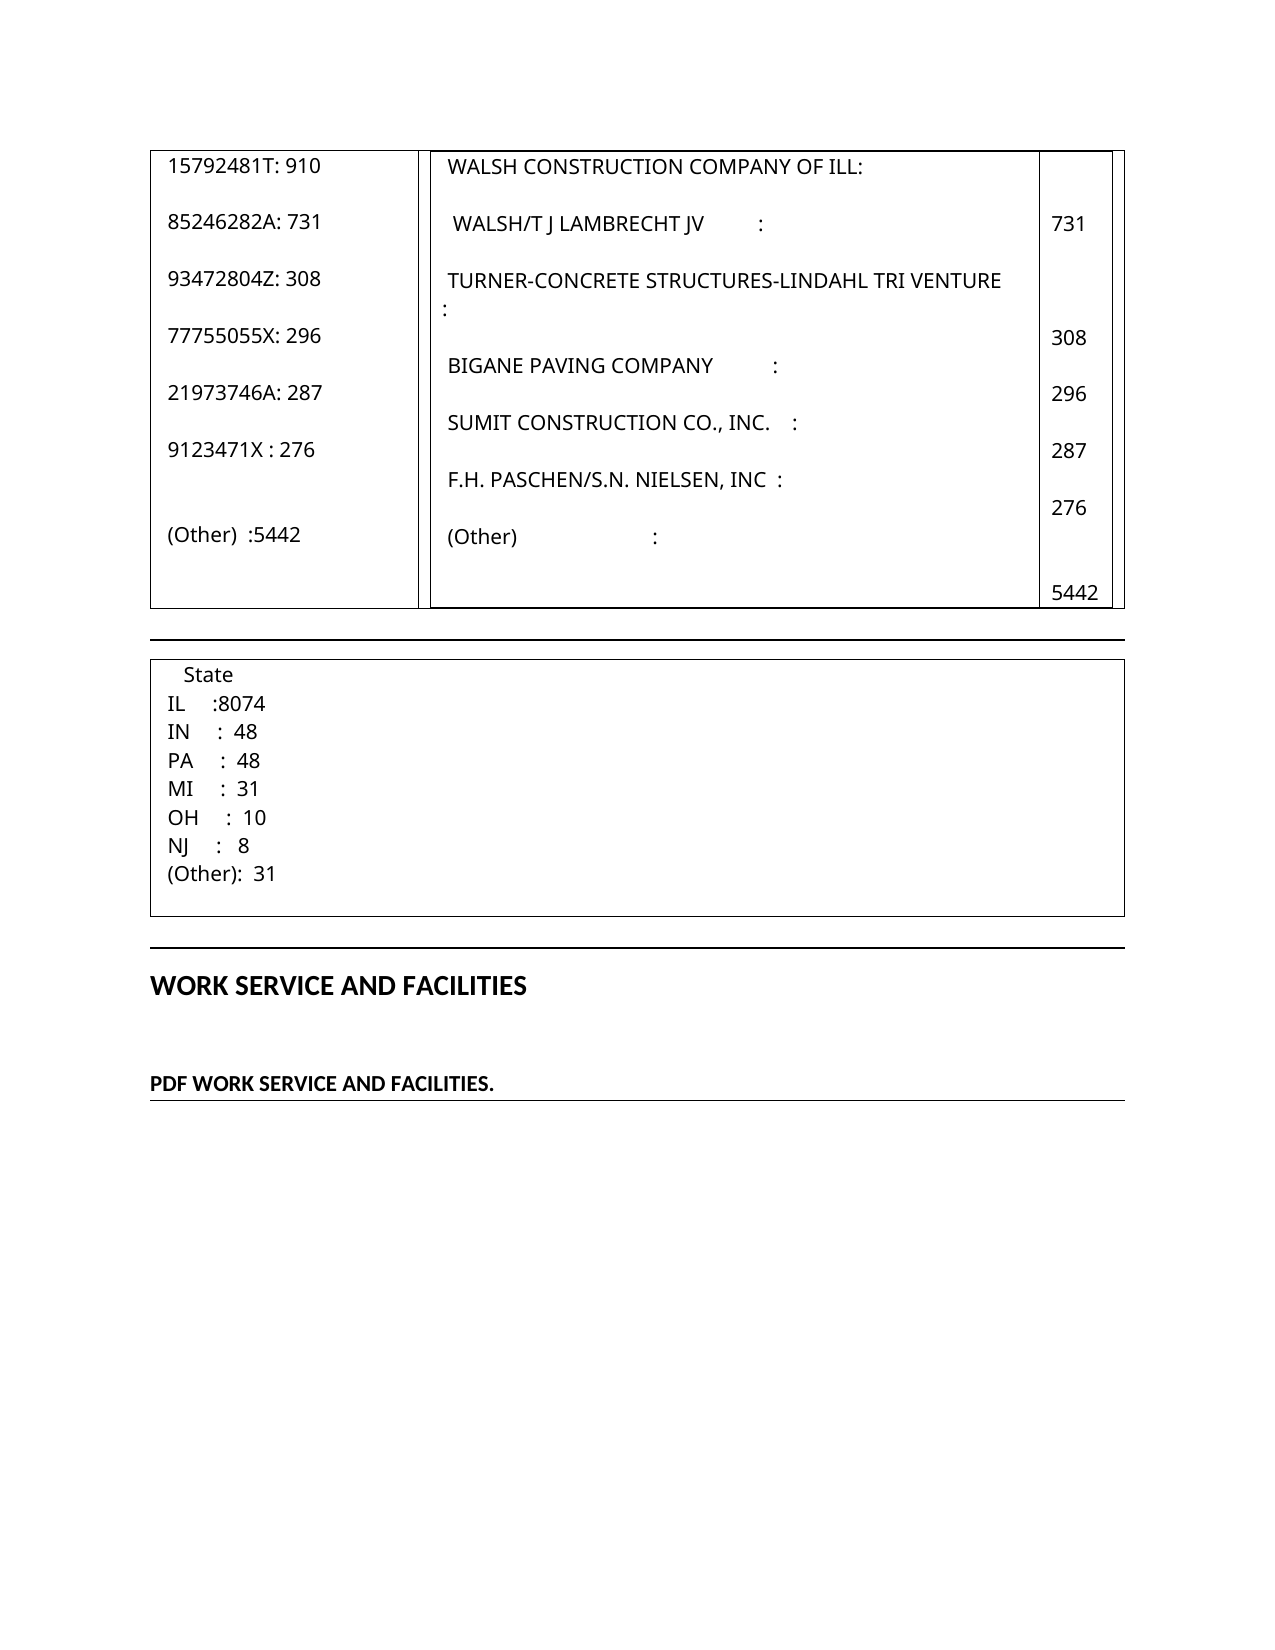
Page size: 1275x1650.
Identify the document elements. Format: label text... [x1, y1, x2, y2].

table_header [1113, 151, 1124, 608]
table_header [1040, 152, 1112, 607]
table_header State IL :8074 IN : 48 PA : 48 MI : 31 OH : 10 NJ : 8 (Other): 31 [151, 660, 1124, 916]
table_header [419, 151, 430, 608]
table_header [151, 151, 418, 608]
text WORK SERVICE AND FACILITIES [150, 967, 1125, 1003]
table_header [431, 152, 1039, 607]
text PDF WORK SERVICE AND FACILITIES. [150, 1069, 1125, 1100]
